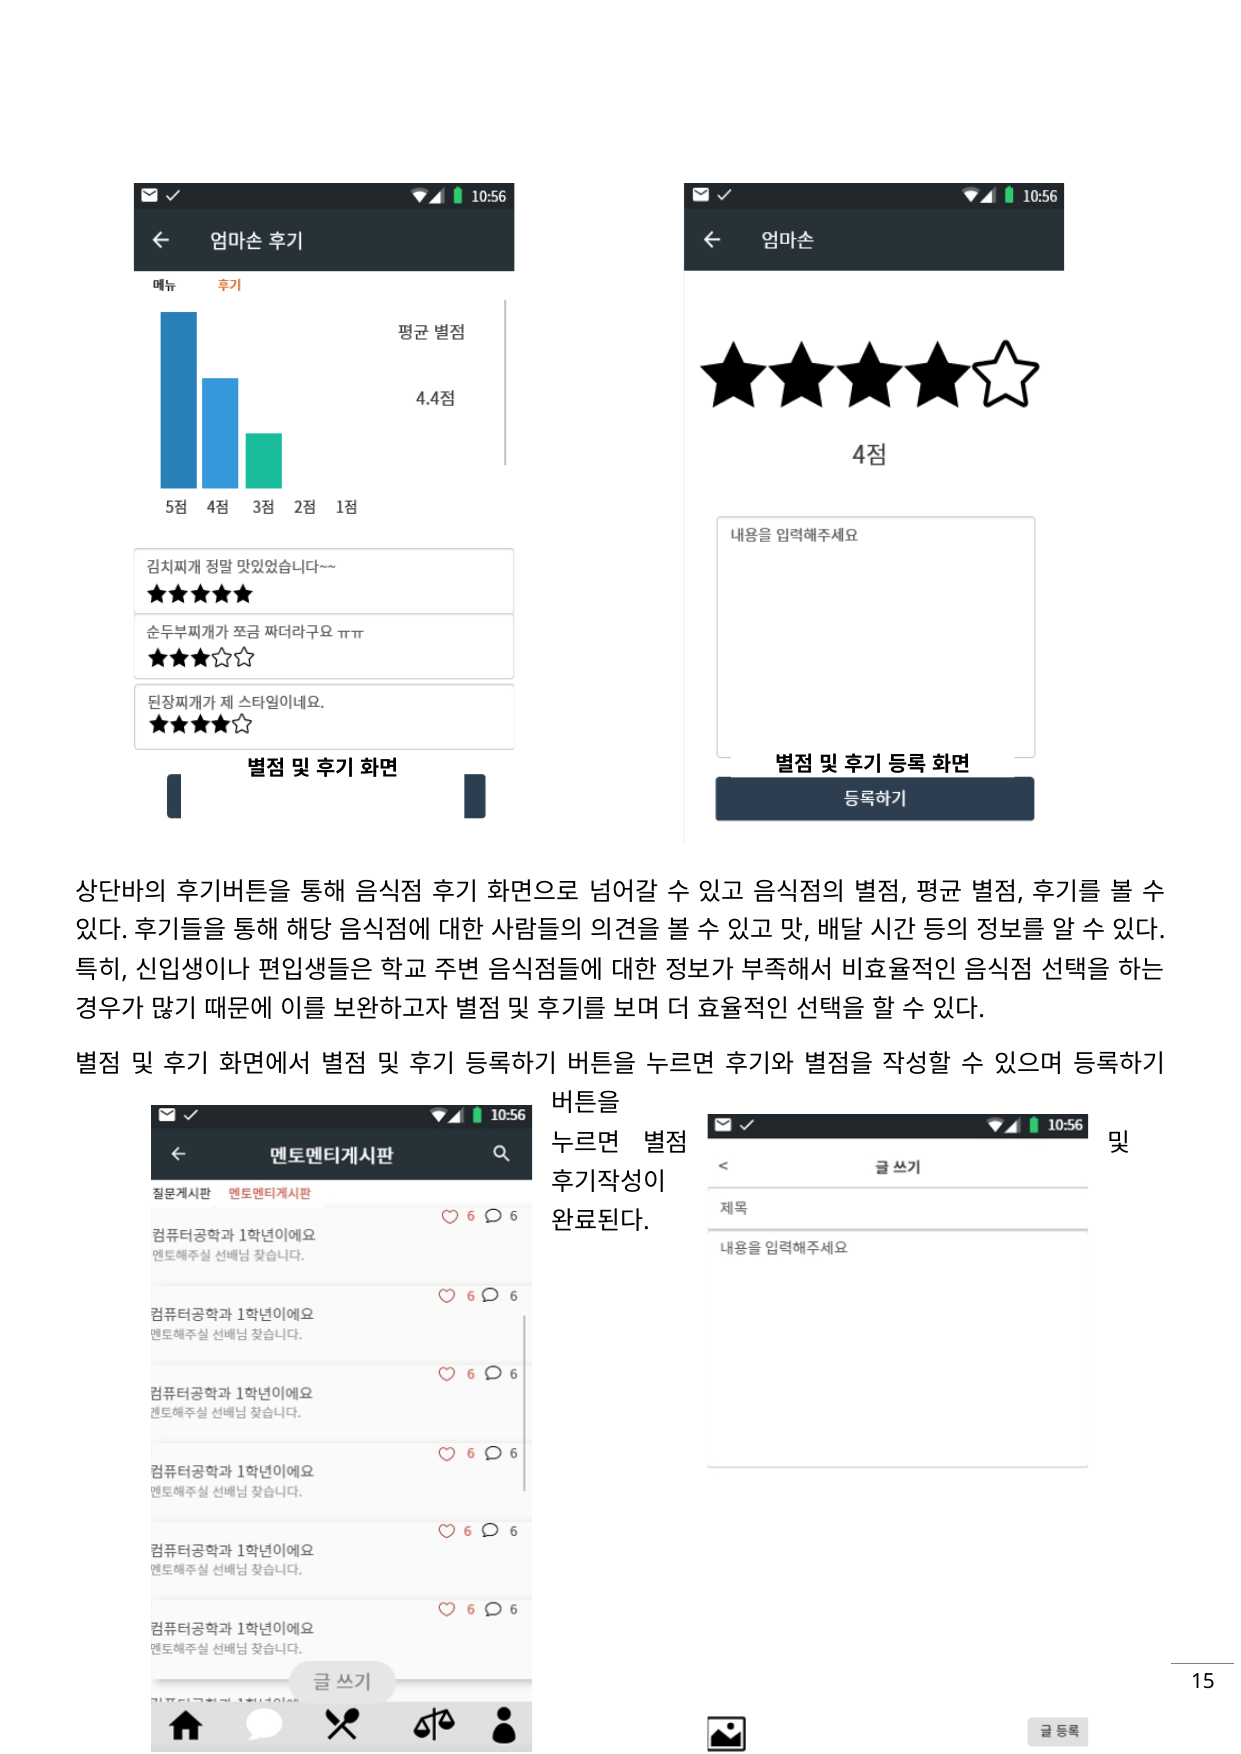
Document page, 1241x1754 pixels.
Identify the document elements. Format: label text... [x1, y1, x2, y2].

text 상단바의 후기버튼을 통해 음식점 후기 화면으로 넘어갈 수 있고 음식점의 별점, 평균 별점, 후기를 볼 수 있다. 후기들을 통해 해당 음식점에 대한 사람들의 의견을 볼 수 있고 맛, 배달 시간 등의 정보를 알 수 있다. 특히, 신입생이나 편입생들은 학교 주변 음식점들에 대한 정보가 부족해서 비효율적인 음식점 선택을 하는 경우가 많기 때문에 이를 보완하고자 별점 및 후기를 보며 더 효율적인 선택을 할 수 있다. [75, 871, 1165, 1024]
picture [707, 1114, 1089, 1752]
text 별점 및 후기 화면에서 별점 및 후기 등록하기 버튼을 누르면 후기와 별점을 작성할 수 있으며 등록하기 버튼을 누르면 별점 및 후기작성이 완료된다. [75, 1044, 1165, 1236]
picture [151, 1105, 533, 1752]
picture [683, 183, 1065, 843]
picture [133, 183, 515, 843]
